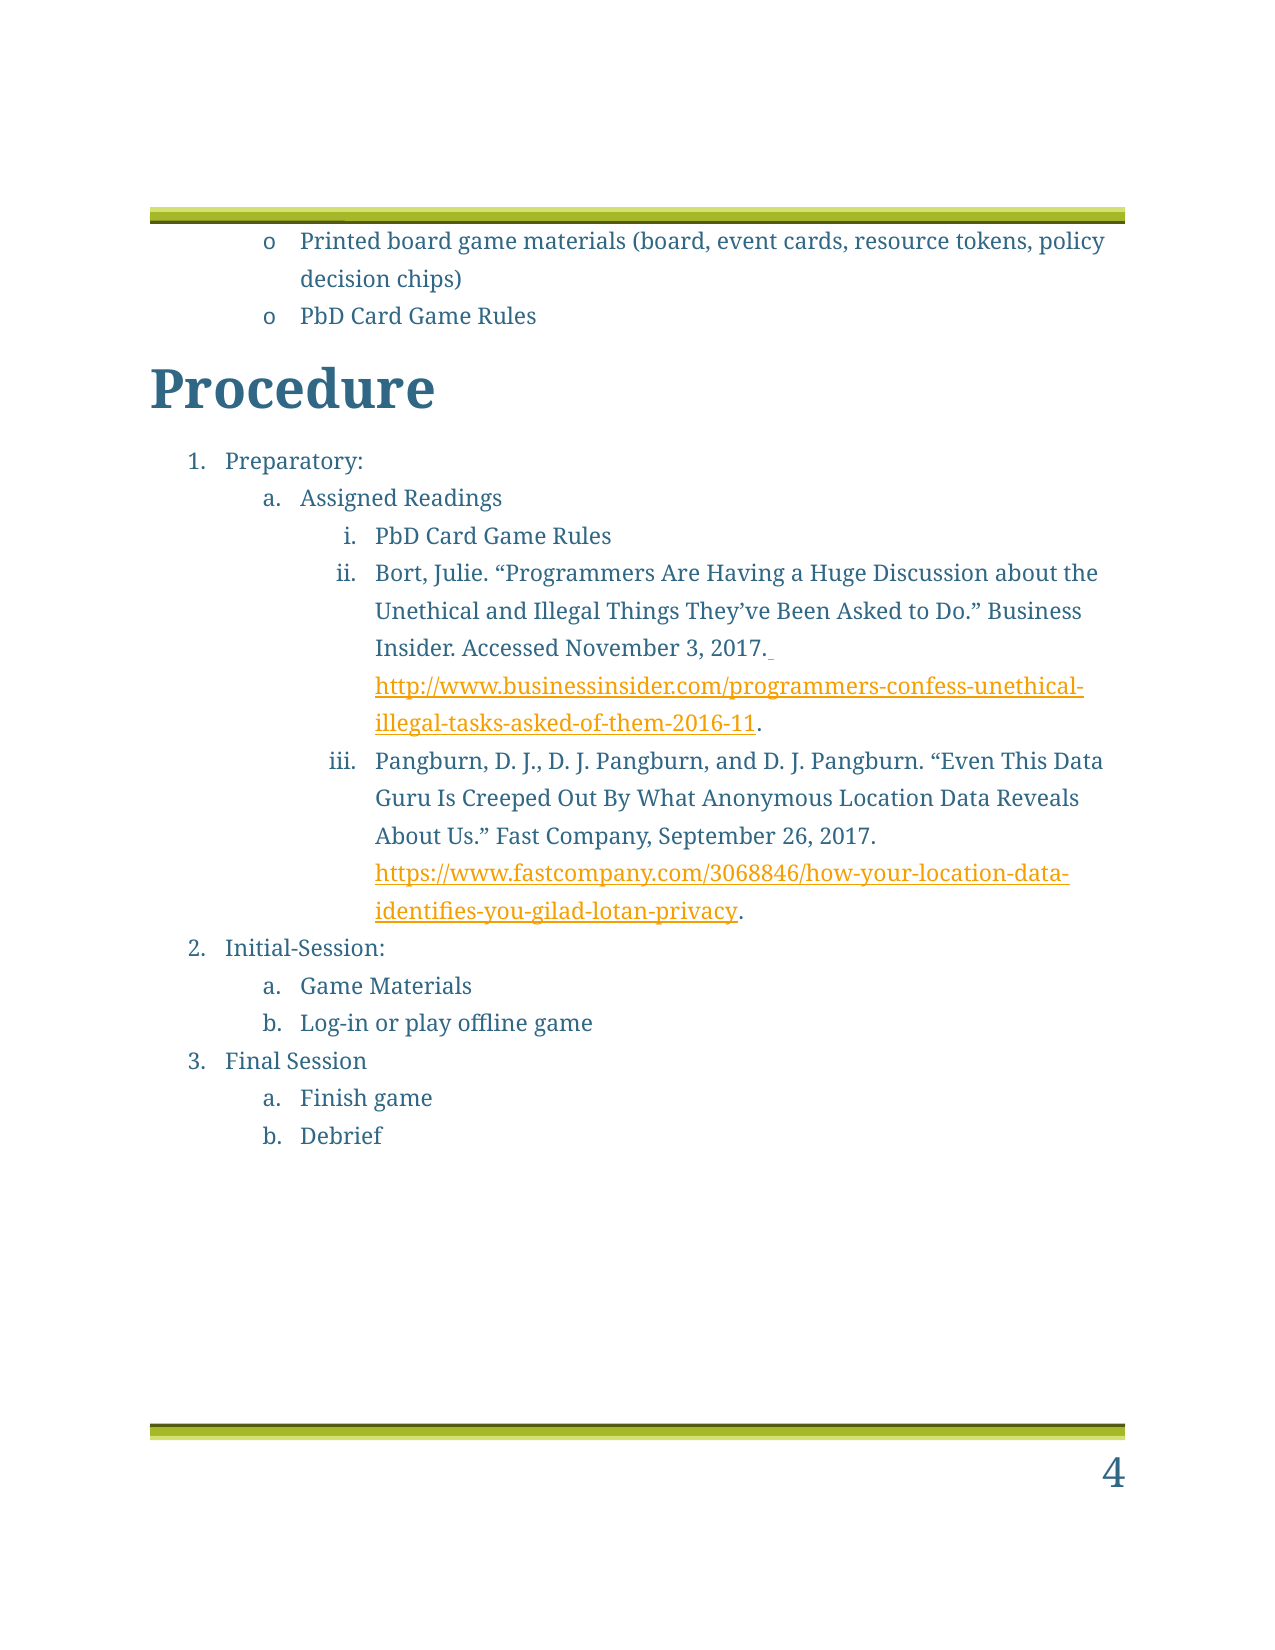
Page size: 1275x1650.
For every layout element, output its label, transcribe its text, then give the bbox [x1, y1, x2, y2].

list Pangburn, D. J., D. J. Pangburn, and D. J. Pangburn. “Even This Data Guru Is Creeped Out By What Anonymous Location Data Reveals About Us.” Fast Company, September 26, 2017. https://www.fastcompany.com/3068846/how-your-location-data-identifies-you-gilad-lotan-privacy. [356, 745, 1125, 926]
list Initial-Session: [187, 932, 1125, 964]
list Finish game [262, 1082, 1125, 1114]
subtitle Procedure [150, 350, 1125, 424]
list Final Session [187, 1045, 1125, 1076]
list Bort, Julie. “Programmers Are Having a Huge Discussion about the Unethical and Illegal Things They’ve Been Asked to Do.” Business Insider. Accessed November 3, 2017. http://www.businessinsider.com/programmers-confess-unethical-illegal-tasks-asked-of-them-2016-11. [356, 557, 1125, 739]
list Log-in or play offline game [262, 1007, 1125, 1039]
list Game Materials [262, 970, 1125, 1001]
list Preparatory: [187, 445, 1125, 476]
list PbD Card Game Rules [356, 520, 1125, 551]
list Assigned Readings [262, 482, 1125, 514]
list Printed board game materials (board, event cards, resource tokens, policy decision chips) [262, 225, 1125, 294]
list Debrief [262, 1120, 1125, 1151]
list PbD Card Game Rules [262, 300, 1125, 331]
